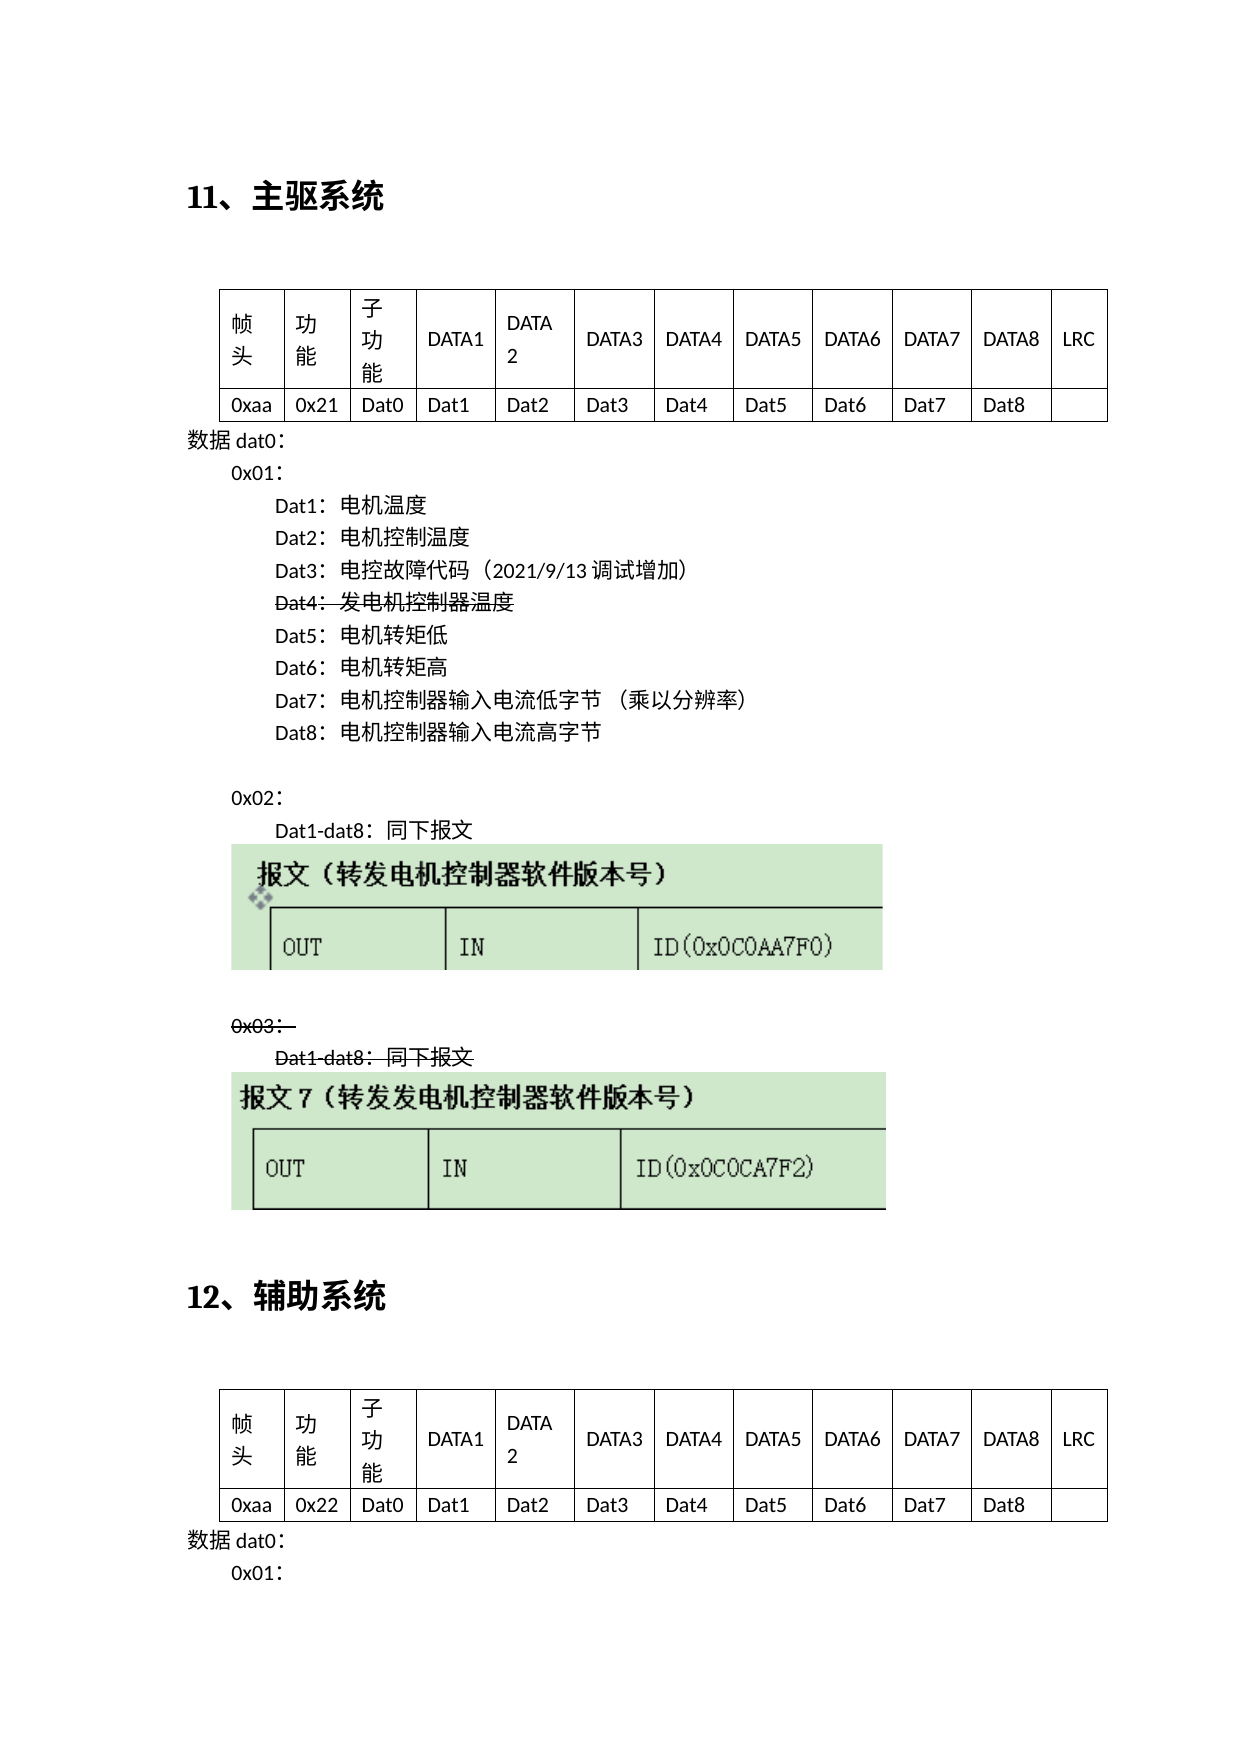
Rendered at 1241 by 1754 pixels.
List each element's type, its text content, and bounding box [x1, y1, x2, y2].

table_header DATA3 [575, 1390, 654, 1488]
table_header 帧头 [220, 290, 284, 388]
table_header DATA2 [496, 1390, 574, 1488]
subtitle 12、辅助系统 [187, 1262, 1053, 1327]
table_cell Dat7 [893, 1489, 971, 1521]
table_cell Dat8 [972, 1489, 1051, 1521]
table_cell Dat2 [496, 1489, 574, 1521]
picture [231, 1072, 886, 1210]
table_header 功能 [285, 290, 350, 388]
table_cell [1052, 389, 1107, 421]
text 0x02： [187, 780, 1053, 812]
table_header DATA7 [893, 1390, 971, 1488]
table_cell Dat6 [813, 1489, 892, 1521]
table_header DATA4 [655, 290, 733, 388]
table_cell 0x22 [285, 1489, 350, 1521]
table_cell Dat4 [655, 389, 733, 421]
text Dat2：电机控制温度 [231, 520, 1053, 552]
text Dat5：电机转矩低 [231, 617, 1053, 650]
table_header 功能 [285, 1390, 350, 1488]
picture [231, 844, 883, 970]
table_cell Dat1 [417, 1489, 495, 1521]
table_header DATA7 [893, 290, 971, 388]
text Dat6：电机转矩高 [231, 650, 1053, 682]
text 0x03： [187, 1007, 1053, 1040]
text Dat1-dat8：同下报文 [231, 1040, 1053, 1072]
table_header DATA3 [575, 290, 654, 388]
text Dat4：发电机控制器温度 [231, 585, 1053, 617]
text Dat1-dat8：同下报文 [231, 812, 1053, 845]
table_cell Dat2 [496, 389, 574, 421]
table_header DATA2 [496, 290, 574, 388]
table_header DATA1 [417, 290, 495, 388]
table_header DATA1 [417, 1390, 495, 1488]
table_header DATA6 [813, 290, 892, 388]
table_cell Dat1 [417, 389, 495, 421]
text 0x01： [187, 1555, 1053, 1587]
table_header DATA4 [655, 1390, 733, 1488]
table_cell Dat3 [575, 389, 654, 421]
table_header DATA8 [972, 1390, 1051, 1488]
text Dat7：电机控制器输入电流低字节 （乘以分辨率） [231, 682, 1053, 715]
table_cell Dat7 [893, 389, 971, 421]
text Dat3：电控故障代码（2021/9/13调试增加） [231, 552, 1053, 585]
table_header DATA8 [972, 290, 1051, 388]
table_cell Dat5 [734, 1489, 812, 1521]
text 0x01： [187, 455, 1053, 487]
table_cell 0xaa [220, 389, 284, 421]
table_cell [1052, 1489, 1107, 1521]
table_cell Dat0 [351, 1489, 416, 1521]
table_header DATA5 [734, 1390, 812, 1488]
table_header 子功能 [351, 290, 416, 388]
table_cell Dat4 [655, 1489, 733, 1521]
table_cell Dat5 [734, 389, 812, 421]
table_cell 0xaa [220, 1489, 284, 1521]
table_header DATA5 [734, 290, 812, 388]
subtitle 11、主驱系统 [187, 162, 1053, 227]
text 数据dat0： [187, 422, 1053, 455]
table_cell Dat6 [813, 389, 892, 421]
table_cell Dat8 [972, 389, 1051, 421]
table_header LRC [1052, 290, 1107, 388]
table_header LRC [1052, 1390, 1107, 1488]
text Dat8：电机控制器输入电流高字节 [231, 715, 1053, 747]
table_cell Dat3 [575, 1489, 654, 1521]
table_cell Dat0 [351, 389, 416, 421]
table_header 帧头 [220, 1390, 284, 1488]
table_header 子功能 [351, 1390, 416, 1488]
text Dat1：电机温度 [231, 487, 1053, 520]
table_cell 0x21 [285, 389, 350, 421]
text 数据dat0： [187, 1522, 1053, 1555]
table_header DATA6 [813, 1390, 892, 1488]
